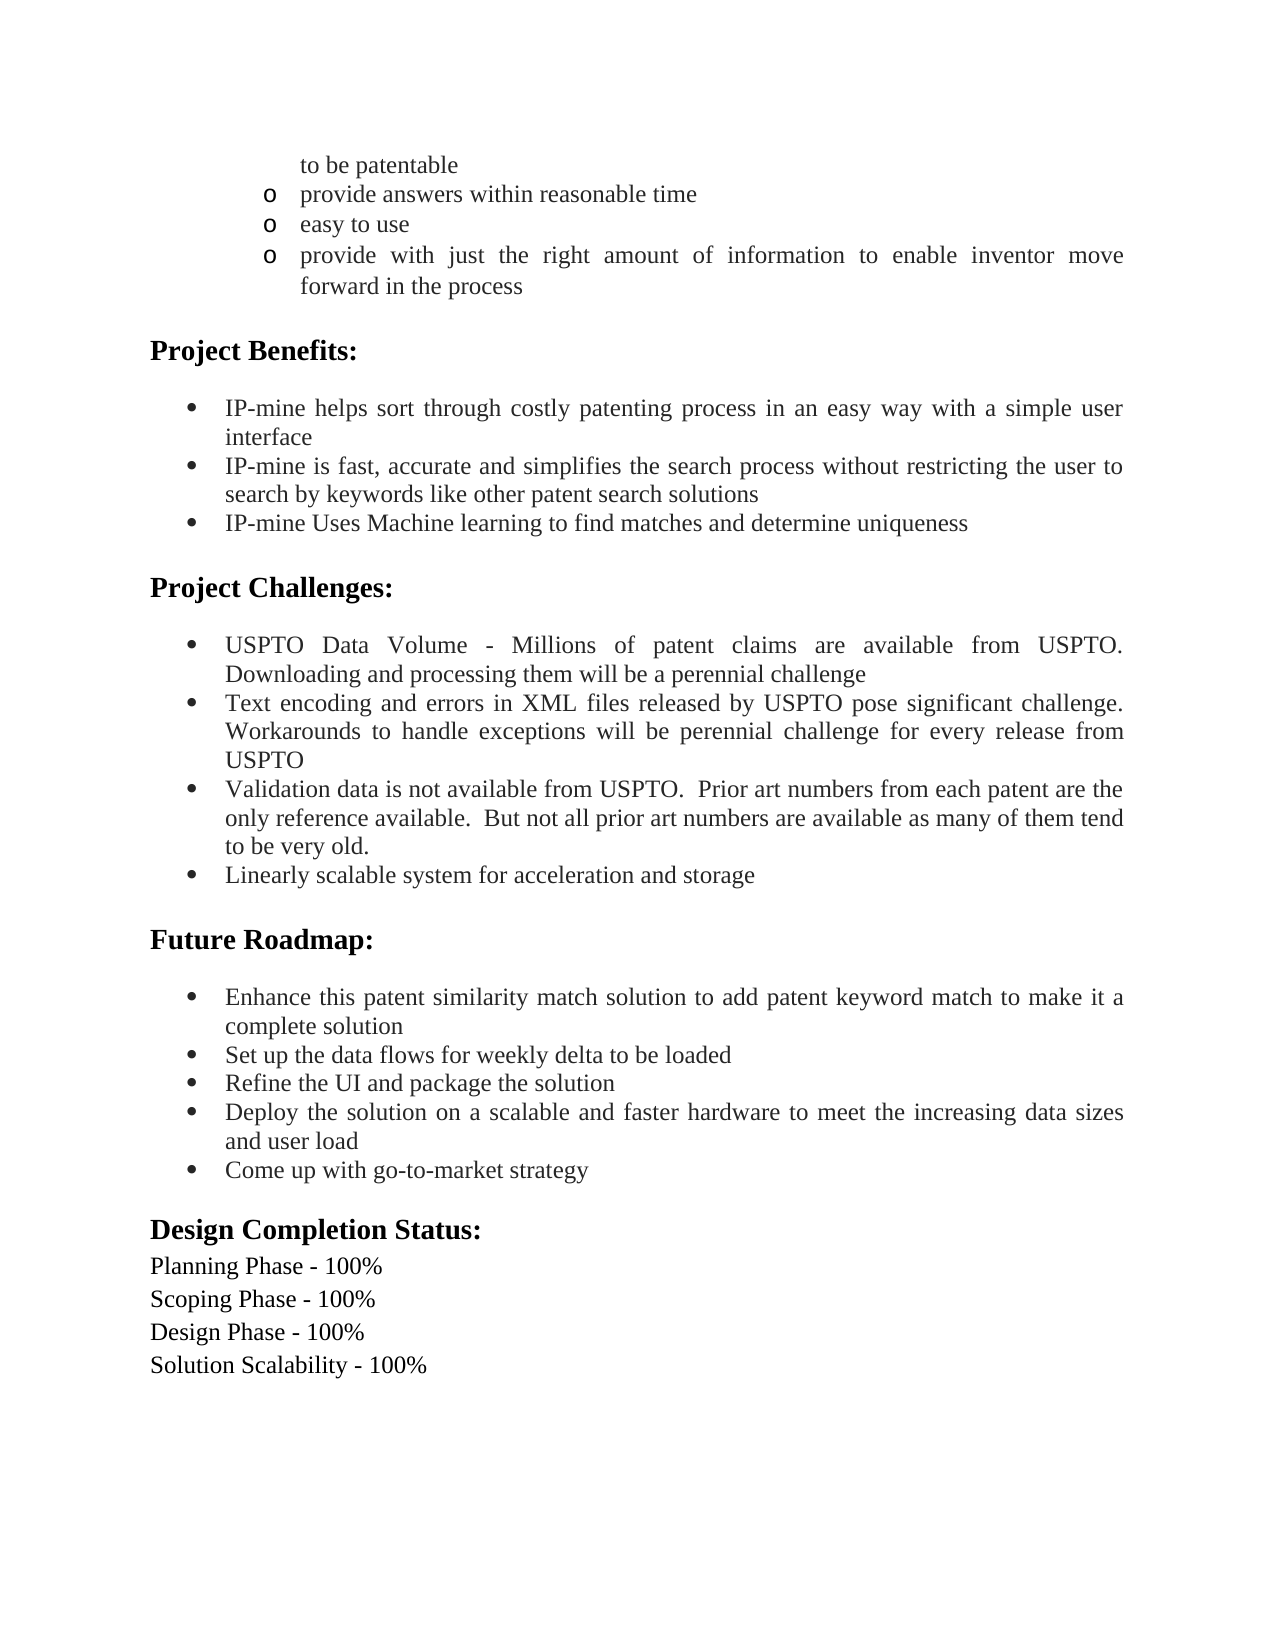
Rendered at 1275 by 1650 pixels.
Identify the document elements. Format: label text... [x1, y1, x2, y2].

text Project Challenges: [150, 570, 1125, 603]
text Project Benefits: [150, 333, 1125, 367]
list USPTO Data Volume - Millions of patent claims are available from USPTO. Downloading and processing them will be a perennial challenge [187, 630, 1125, 688]
list Linearly scalable system for acceleration and storage [187, 860, 1125, 889]
text Planning Phase - 100% [150, 1251, 1125, 1279]
text Design Phase - 100% [150, 1317, 1125, 1346]
list IP-mine Uses Machine learning to find matches and determine uniqueness [187, 508, 1125, 537]
list provide answers within reasonable time [262, 179, 1125, 209]
text Design Completion Status: [150, 1212, 1125, 1246]
list Text encoding and errors in XML files released by USPTO pose significant challenge. Workarounds to handle exceptions will be perennial challenge for every release from USPTO [187, 688, 1125, 774]
text Scoping Phase - 100% [150, 1284, 1125, 1312]
list Deploy the solution on a scalable and faster hardware to meet the increasing data sizes and user load [187, 1097, 1125, 1155]
list Validation data is not available from USPTO. Prior art numbers from each patent are the only reference available. But not all prior art numbers are available as many of them tend to be very old. [187, 774, 1125, 860]
list IP-mine helps sort through costly patenting process in an easy way with a simple user interface [187, 393, 1125, 451]
list Enhance this patent similarity match solution to add patent keyword match to make it a complete solution [187, 982, 1125, 1040]
list provide with just the right amount of information to enable inventor move forward in the process [262, 240, 1125, 300]
list easy to use [262, 209, 1125, 240]
list Refine the UI and package the solution [187, 1068, 1125, 1097]
text Future Roadmap: [150, 922, 1125, 956]
list Come up with go-to-market strategy [187, 1155, 1125, 1183]
list IP-mine is fast, accurate and simplifies the search process without restricting the user to search by keywords like other patent search solutions [187, 451, 1125, 508]
list Set up the data flows for weekly delta to be loaded [187, 1040, 1125, 1068]
text Solution Scalability - 100% [150, 1350, 1125, 1378]
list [262, 150, 1125, 179]
